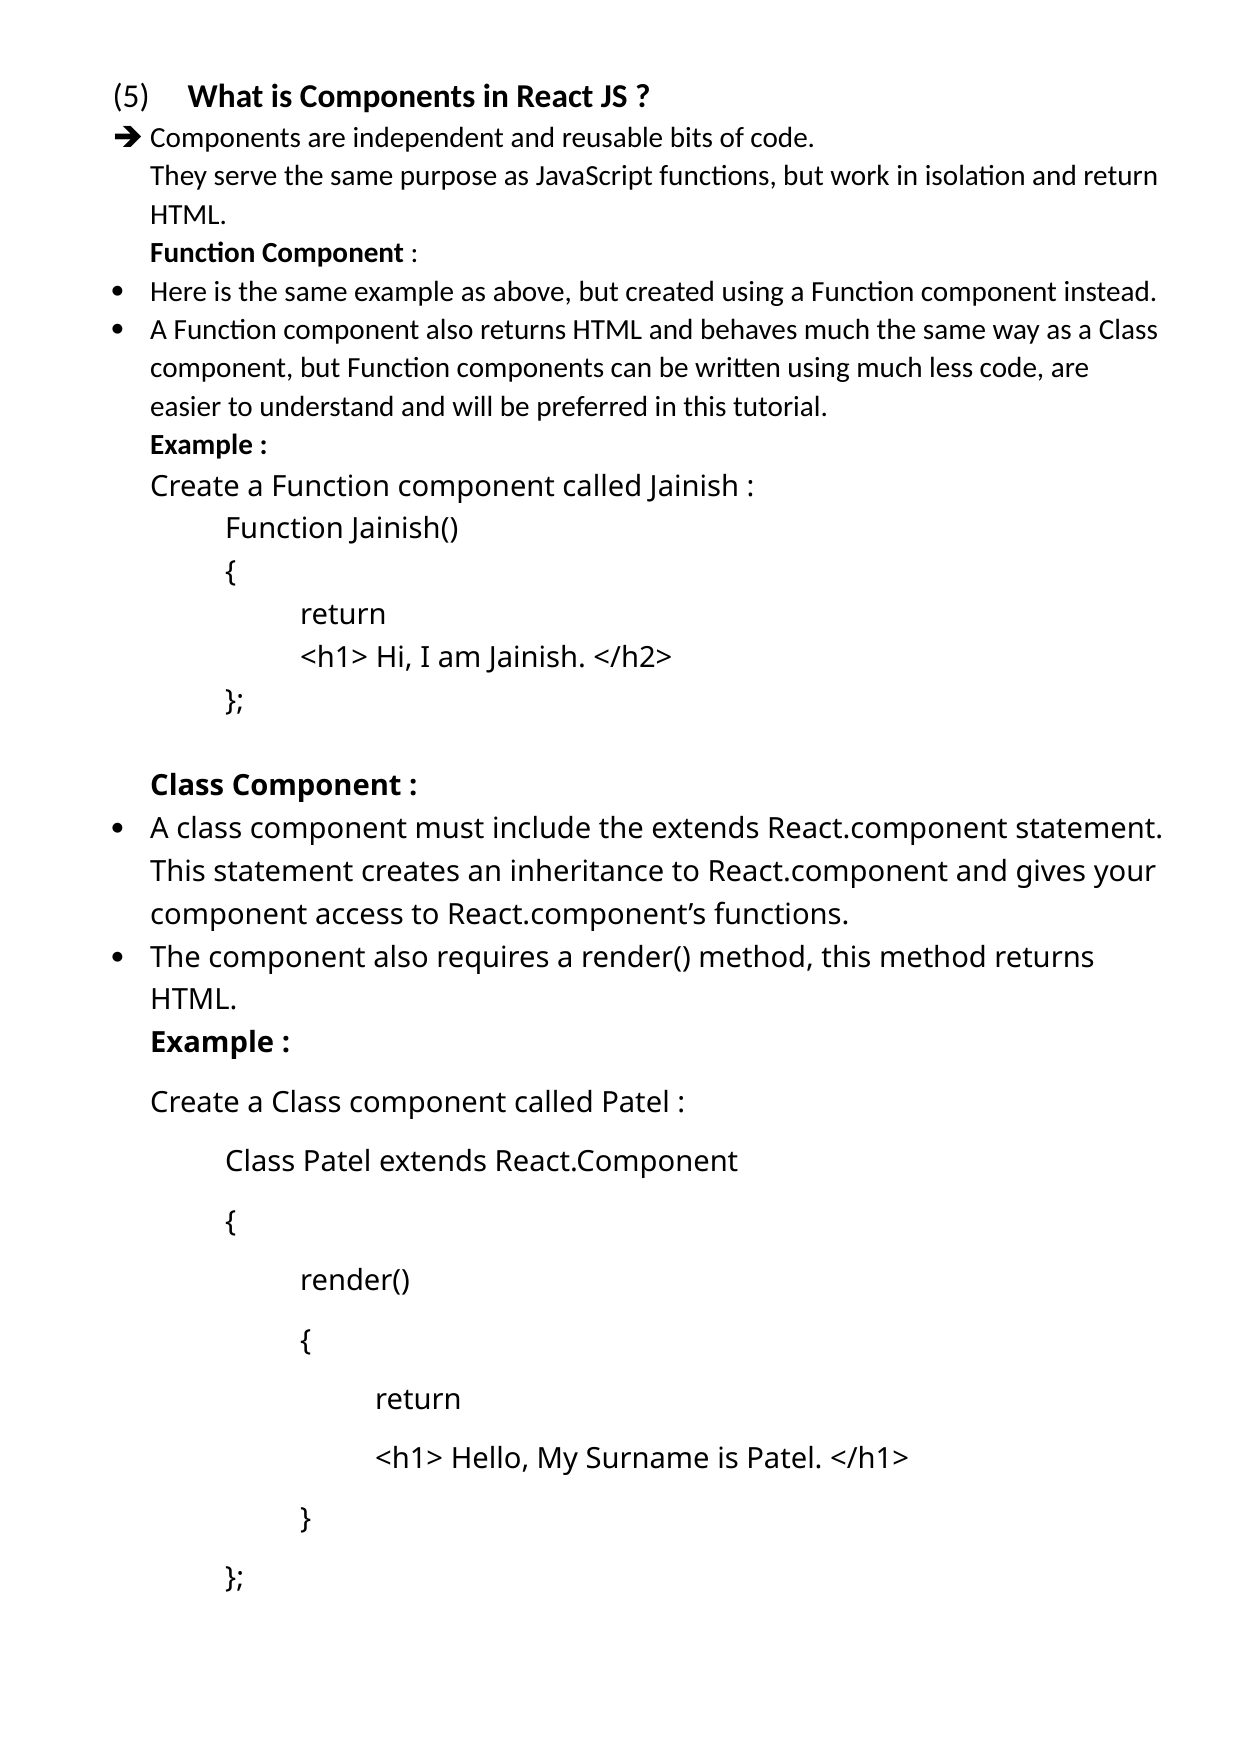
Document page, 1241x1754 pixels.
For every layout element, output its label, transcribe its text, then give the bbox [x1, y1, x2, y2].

text render() [75, 1259, 1165, 1299]
list They serve the same purpose as JavaScript functions, but work in isolation and return HTML. [150, 157, 1165, 231]
text return [75, 1378, 1165, 1418]
list <h1> Hi, I am Jainish. </h2> [150, 636, 1165, 676]
text { [75, 1200, 1165, 1239]
list Function Component : [150, 234, 1165, 270]
list The component also requires a render() method, this method returns HTML. [112, 936, 1165, 1018]
list { [150, 551, 1165, 590]
list Example : [150, 426, 1165, 462]
list A class component must include the extends React.component statement. This statement creates an inheritance to React.component and gives your component access to React.component’s functions. [112, 807, 1165, 933]
list Here is the same example as above, but created using a Function component instead. [112, 273, 1165, 308]
text } [75, 1497, 1165, 1537]
text Create a Class component called Patel : [75, 1081, 1165, 1121]
text { [75, 1319, 1165, 1358]
text <h1> Hello, My Surname is Patel. </h1> [75, 1438, 1165, 1477]
list return [150, 593, 1165, 633]
list Components are independent and reusable bits of code. [112, 119, 1165, 154]
text }; [75, 1557, 1165, 1596]
list }; [150, 679, 1165, 719]
list Class Component : [150, 764, 1165, 804]
list Example : [150, 1021, 1165, 1061]
list A Function component also returns HTML and behaves much the same way as a Class component, but Function components can be written using much less code, are easier to understand and will be preferred in this tutorial. [112, 311, 1165, 424]
list Function Jainish() [150, 508, 1165, 547]
list Create a Function component called Jainish : [150, 465, 1165, 504]
list What is Components in React JS ? [112, 75, 1165, 116]
text Class Patel extends React.Component [75, 1140, 1165, 1180]
